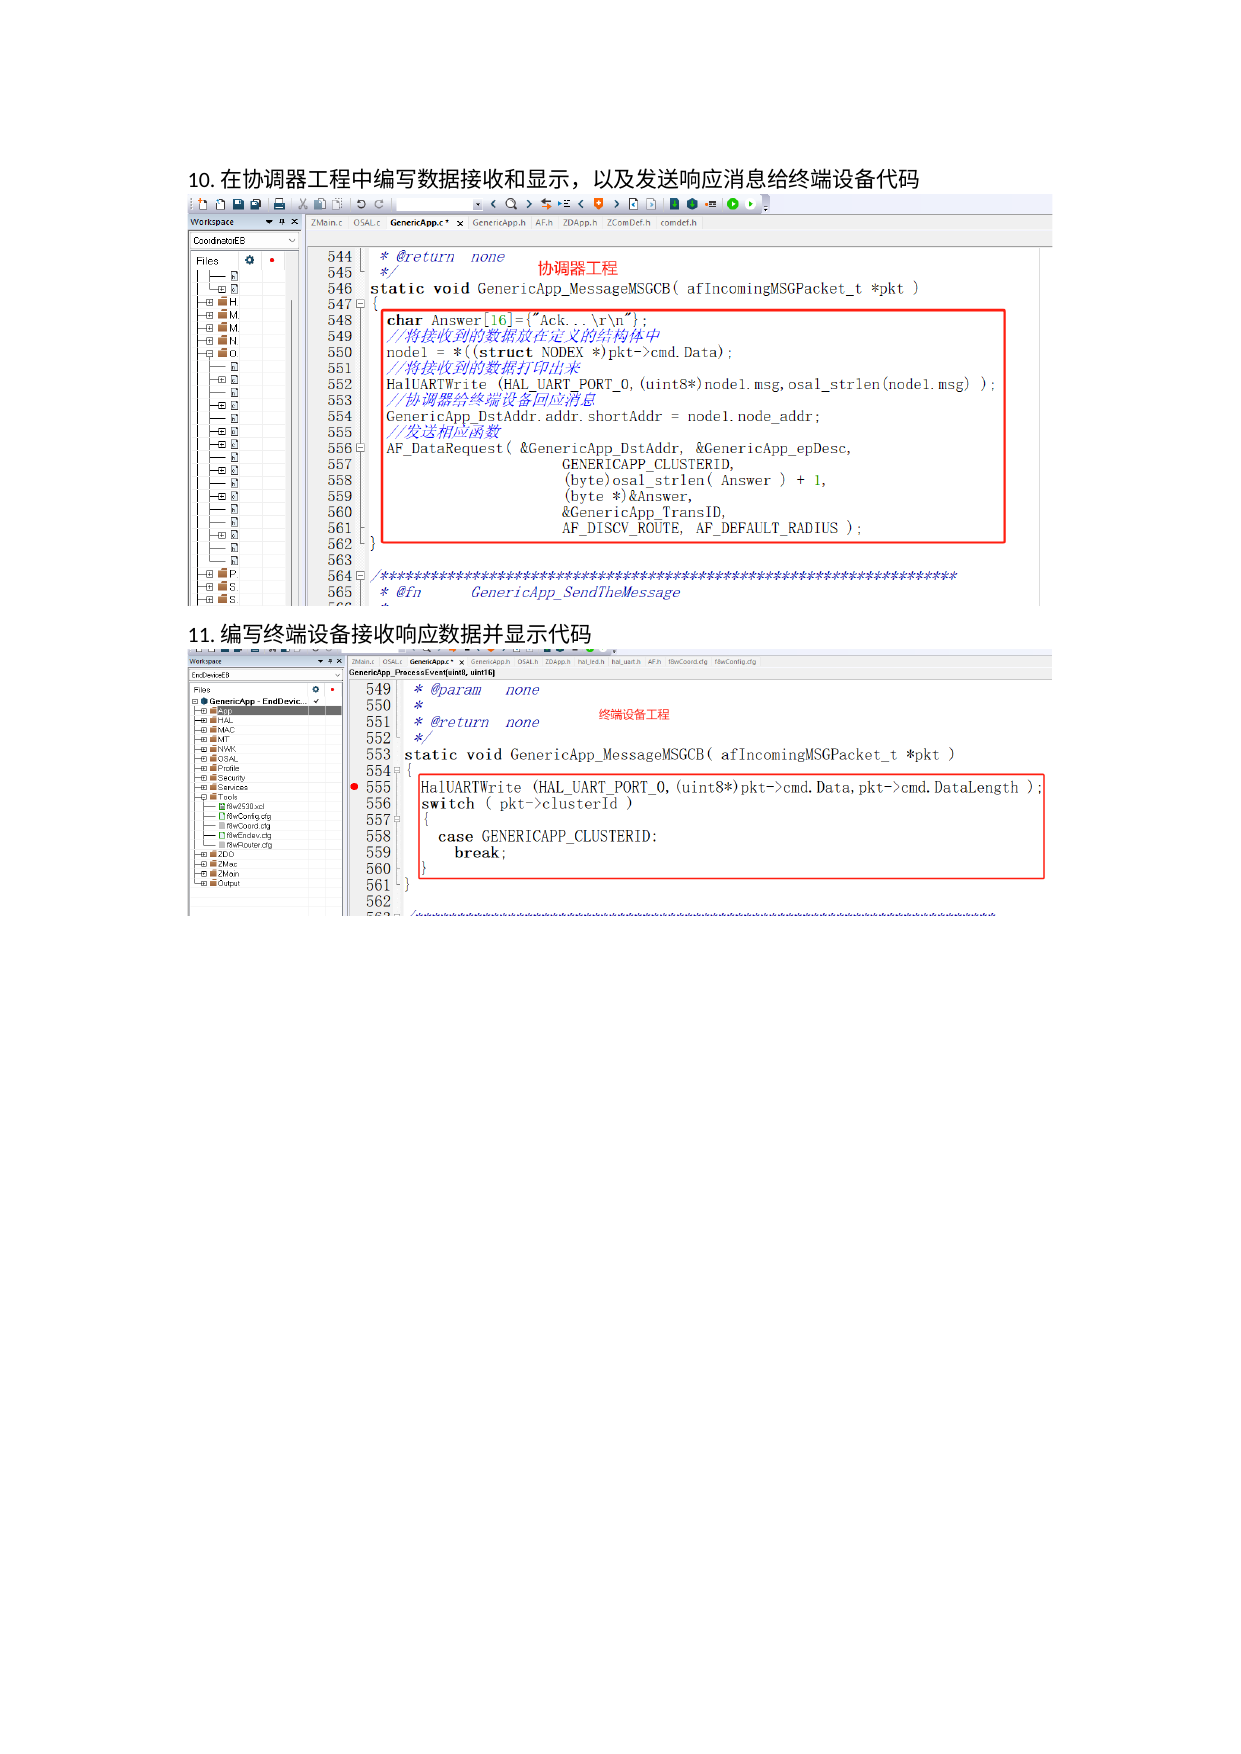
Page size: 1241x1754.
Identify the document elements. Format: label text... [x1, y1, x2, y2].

list 编写终端设备接收响应数据并显示代码 [187, 617, 1053, 649]
list 在协调器工程中编写数据接收和显示，以及发送响应消息给终端设备代码 [187, 162, 1053, 194]
picture [187, 649, 1052, 916]
picture [187, 194, 1053, 606]
